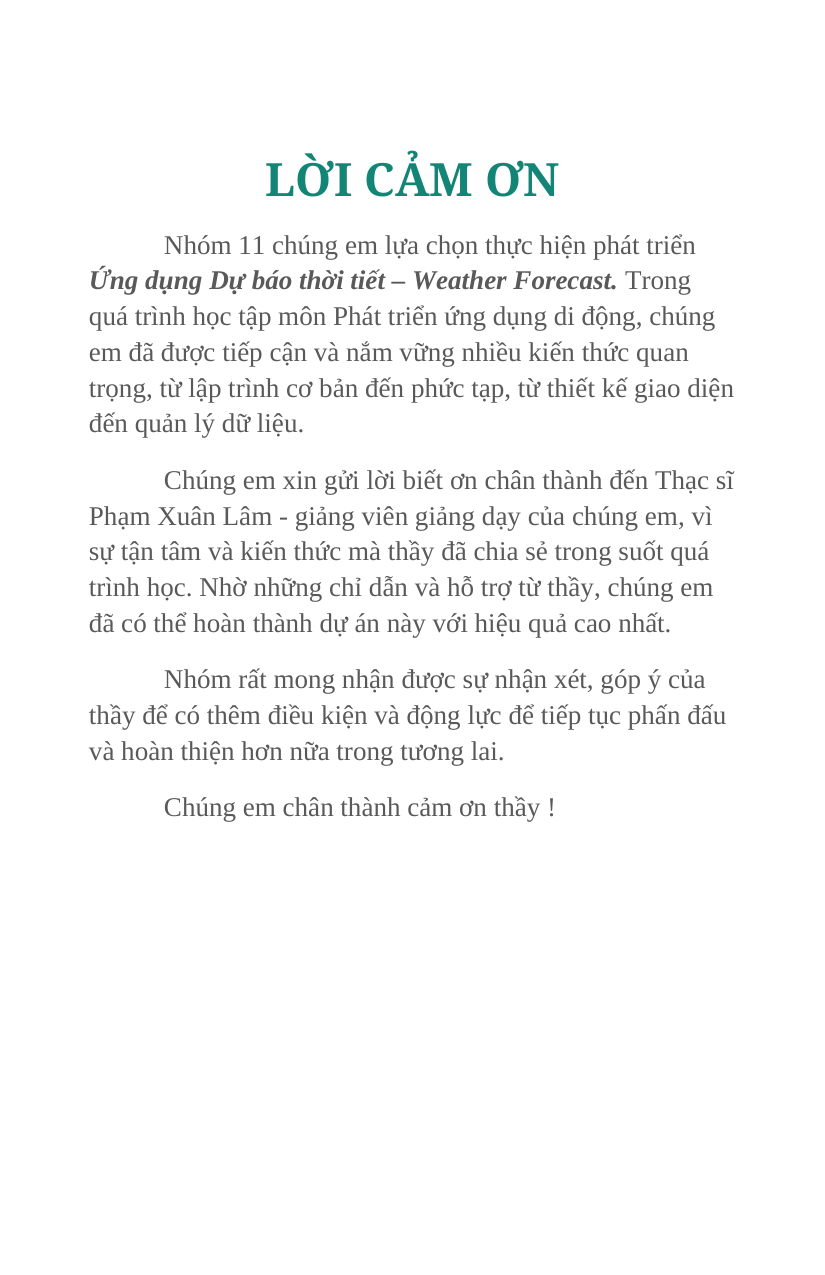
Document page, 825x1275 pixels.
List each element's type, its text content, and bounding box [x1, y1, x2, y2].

text Nhóm rất mong nhận được sự nhận xét, góp ý của thầy để có thêm điều kiện và động lực để tiếp tục phấn đấu và hoàn thiện hơn nữa trong tương lai. [89, 663, 736, 766]
text Nhóm 11 chúng em lựa chọn thực hiện phát triển Ứng dụng Dự báo thời tiết – Weather Forecast. Trong quá trình học tập môn Phát triển ứng dụng di động, chúng em đã được tiếp cận và nắm vững nhiều kiến thức quan trọng, từ lập trình cơ bản đến phức tạp, từ thiết kế giao diện đến quản lý dữ liệu. [89, 229, 736, 438]
text Chúng em chân thành cảm ơn thầy ! [89, 791, 736, 823]
text Chúng em xin gửi lời biết ơn chân thành đến Thạc sĩ Phạm Xuân Lâm - giảng viên giảng dạy của chúng em, vì sự tận tâm và kiến thức mà thầy đã chia sẻ trong suốt quá trình học. Nhờ những chỉ dẫn và hỗ trợ từ thầy, chúng em đã có thể hoàn thành dự án này với hiệu quả cao nhất. [89, 464, 736, 638]
subtitle LỜI CẢM ƠN [89, 148, 736, 210]
